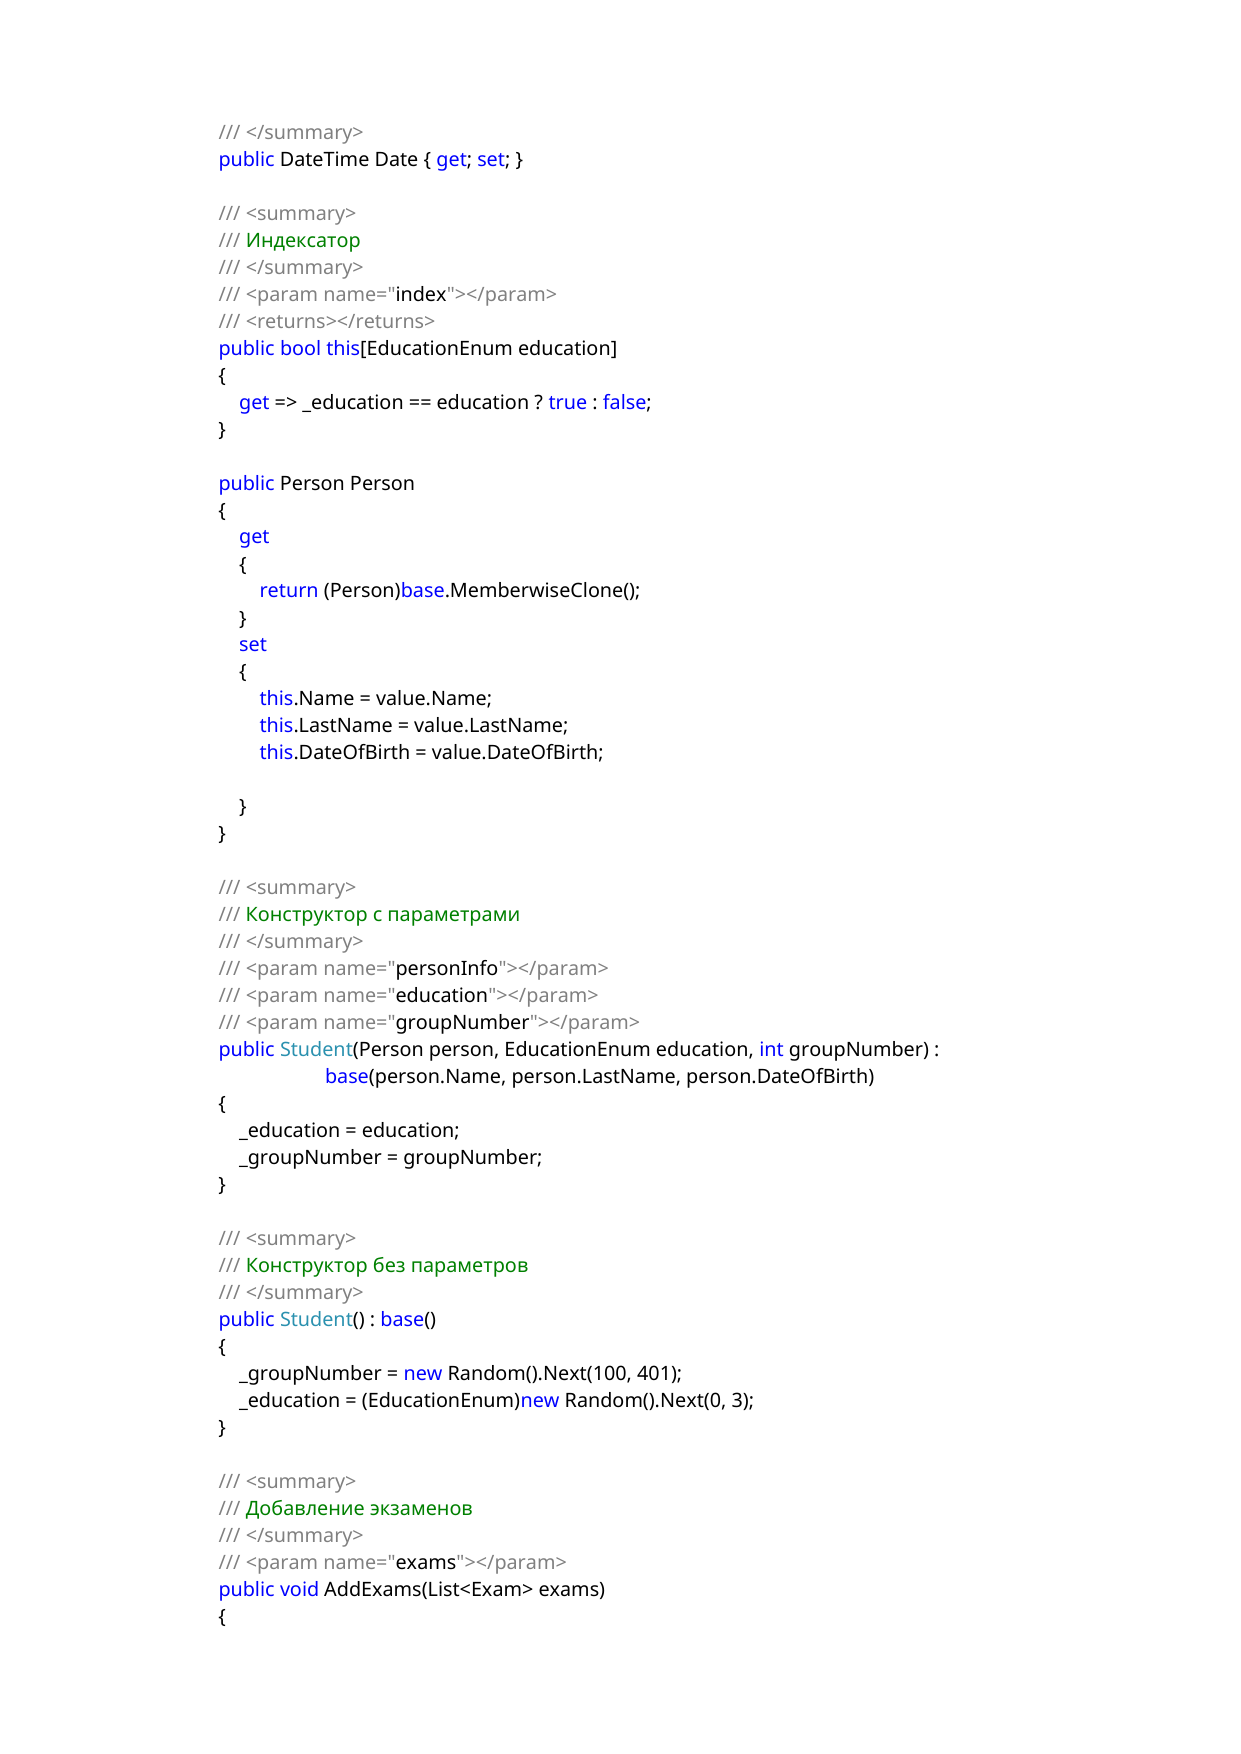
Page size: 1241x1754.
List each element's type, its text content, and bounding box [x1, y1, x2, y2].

text base(person.Name, person.LastName, person.DateOfBirth) [251, 1062, 1152, 1089]
text this.Name = value.Name; [177, 685, 1152, 712]
text } [177, 415, 1152, 442]
text set [177, 631, 1152, 658]
text /// </summary> [177, 1521, 1152, 1548]
text /// <summary> [177, 1467, 1152, 1494]
text /// <summary> [177, 873, 1152, 901]
text { [177, 1089, 1152, 1116]
text } [177, 793, 1152, 819]
text /// Добавление экзаменов [177, 1494, 1152, 1521]
text /// <param name="education"></param> [177, 981, 1152, 1008]
text _education = education; [177, 1116, 1152, 1143]
text } [177, 604, 1152, 631]
text public Student(Person person, EducationEnum education, int groupNumber) : [177, 1035, 1152, 1062]
text /// <param name="personInfo"></param> [177, 954, 1152, 981]
text get => _education == education ? true : false; [177, 388, 1152, 415]
text /// Конструктор без параметров [177, 1251, 1152, 1278]
text { [177, 1602, 1152, 1629]
text /// <param name="exams"></param> [177, 1548, 1152, 1575]
text this.LastName = value.LastName; [177, 712, 1152, 739]
text /// <summary> [177, 1224, 1152, 1251]
text public bool this[EducationEnum education] [177, 334, 1152, 361]
text get [177, 523, 1152, 550]
text /// </summary> [177, 1278, 1152, 1305]
text this.DateOfBirth = value.DateOfBirth; [177, 739, 1152, 766]
text /// </summary> [177, 927, 1152, 954]
text public void AddExams(List<Exam> exams) [177, 1575, 1152, 1602]
text /// </summary> [177, 118, 1152, 145]
text /// Индексатор [177, 226, 1152, 253]
text { [177, 658, 1152, 685]
text /// Конструктор с параметрами [177, 901, 1152, 927]
text /// <param name="groupNumber"></param> [177, 1008, 1152, 1035]
text _groupNumber = groupNumber; [177, 1143, 1152, 1170]
text /// </summary> [177, 253, 1152, 280]
text public Student() : base() [177, 1305, 1152, 1332]
text /// <summary> [177, 199, 1152, 226]
text } [177, 1413, 1152, 1440]
text return (Person)base.MemberwiseClone(); [177, 577, 1152, 604]
text _education = (EducationEnum)new Random().Next(0, 3); [177, 1386, 1152, 1413]
text { [177, 496, 1152, 523]
text public Person Person [177, 469, 1152, 496]
text /// <returns></returns> [177, 307, 1152, 334]
text _groupNumber = new Random().Next(100, 401); [177, 1359, 1152, 1386]
text { [177, 361, 1152, 388]
text { [177, 550, 1152, 577]
text /// <param name="index"></param> [177, 280, 1152, 307]
text } [177, 1170, 1152, 1197]
text public DateTime Date { get; set; } [177, 145, 1152, 172]
text } [177, 819, 1152, 847]
text { [177, 1332, 1152, 1359]
